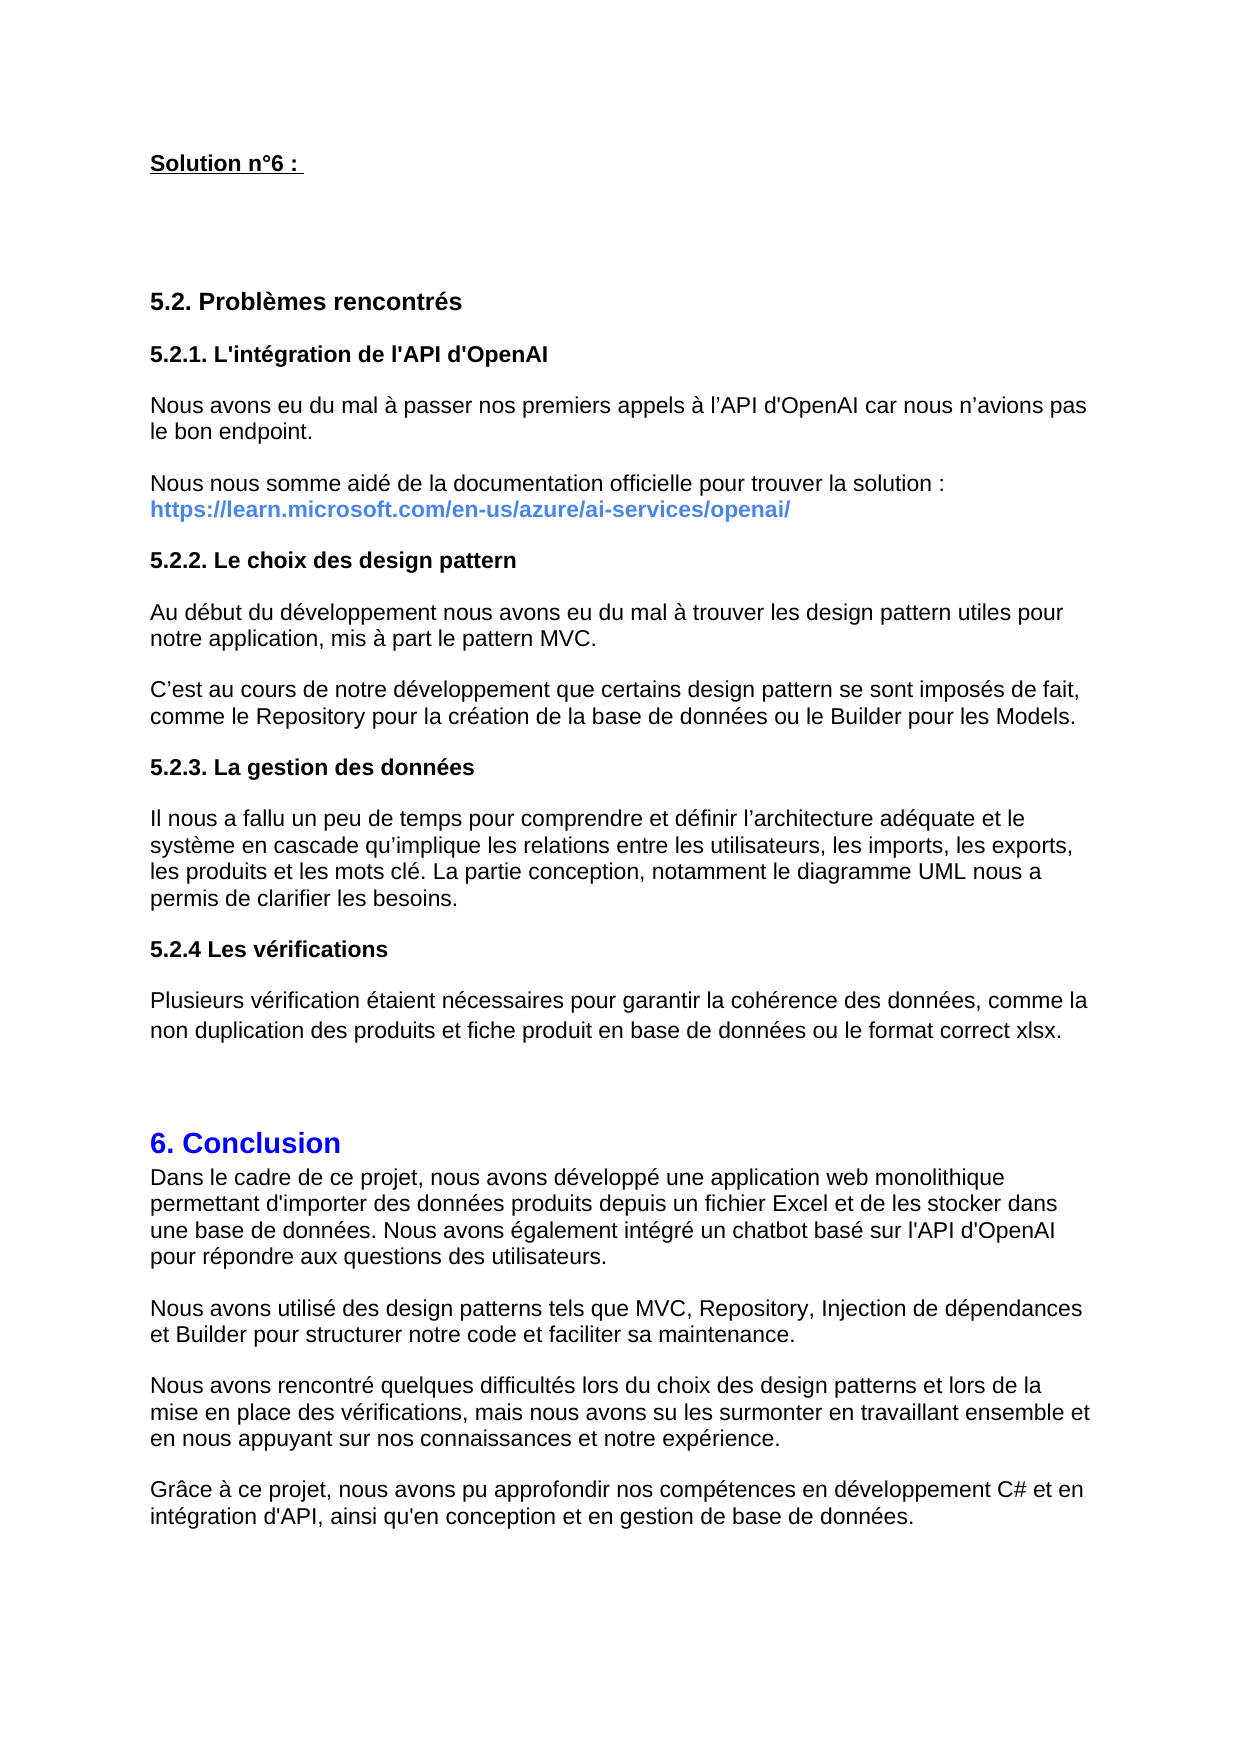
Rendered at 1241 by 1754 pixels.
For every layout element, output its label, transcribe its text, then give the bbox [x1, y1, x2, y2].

subtitle 6. Conclusion [150, 1126, 1090, 1160]
text https://learn.microsoft.com/en-us/azure/ai-services/openai/ [150, 496, 1090, 522]
text 5.2.4 Les vérifications [150, 936, 1090, 962]
text Nous avons rencontré quelques difficultés lors du choix des design patterns et lors de la mise en place des vérifications, mais nous avons su les surmonter en travaillant ensemble et en nous appuyant sur nos connaissances et notre expérience. [150, 1372, 1090, 1451]
text Dans le cadre de ce projet, nous avons développé une application web monolithique permettant d'importer des données produits depuis un fichier Excel et de les stocker dans une base de données. Nous avons également intégré un chatbot basé sur l'API d'OpenAI pour répondre aux questions des utilisateurs. [150, 1164, 1090, 1269]
text 5.2.1. L'intégration de l'API d'OpenAI [150, 341, 1090, 367]
text Grâce à ce projet, nous avons pu approfondir nos compétences en développement C# et en intégration d'API, ainsi qu'en conception et en gestion de base de données. [150, 1476, 1090, 1529]
text 5.2.2. Le choix des design pattern [150, 547, 1090, 574]
text Solution n°6 : [150, 150, 1090, 176]
text 5.2.3. La gestion des données [150, 754, 1090, 780]
text C’est au cours de notre développement que certains design pattern se sont imposés de fait, comme le Repository pour la création de la base de données ou le Builder pour les Models. [150, 676, 1090, 729]
text Au début du développement nous avons eu du mal à trouver les design pattern utiles pour notre application, mis à part le pattern MVC. [150, 599, 1090, 651]
text Nous nous somme aidé de la documentation officielle pour trouver la solution : [150, 469, 1090, 496]
text Nous avons utilisé des design patterns tels que MVC, Repository, Injection de dépendances et Builder pour structurer notre code et faciliter sa maintenance. [150, 1294, 1090, 1347]
text Plusieurs vérification étaient nécessaires pour garantir la cohérence des données, comme la non duplication des produits et fiche produit en base de données ou le format correct xlsx. [150, 987, 1090, 1044]
text Nous avons eu du mal à passer nos premiers appels à l’API d'OpenAI car nous n’avions pas le bon endpoint. [150, 392, 1090, 444]
text 5.2. Problèmes rencontrés [150, 287, 1090, 316]
text Il nous a fallu un peu de temps pour comprendre et définir l’architecture adéquate et le système en cascade qu’implique les relations entre les utilisateurs, les imports, les exports, les produits et les mots clé. La partie conception, notamment le diagramme UML nous a permis de clarifier les besoins. [150, 805, 1090, 911]
